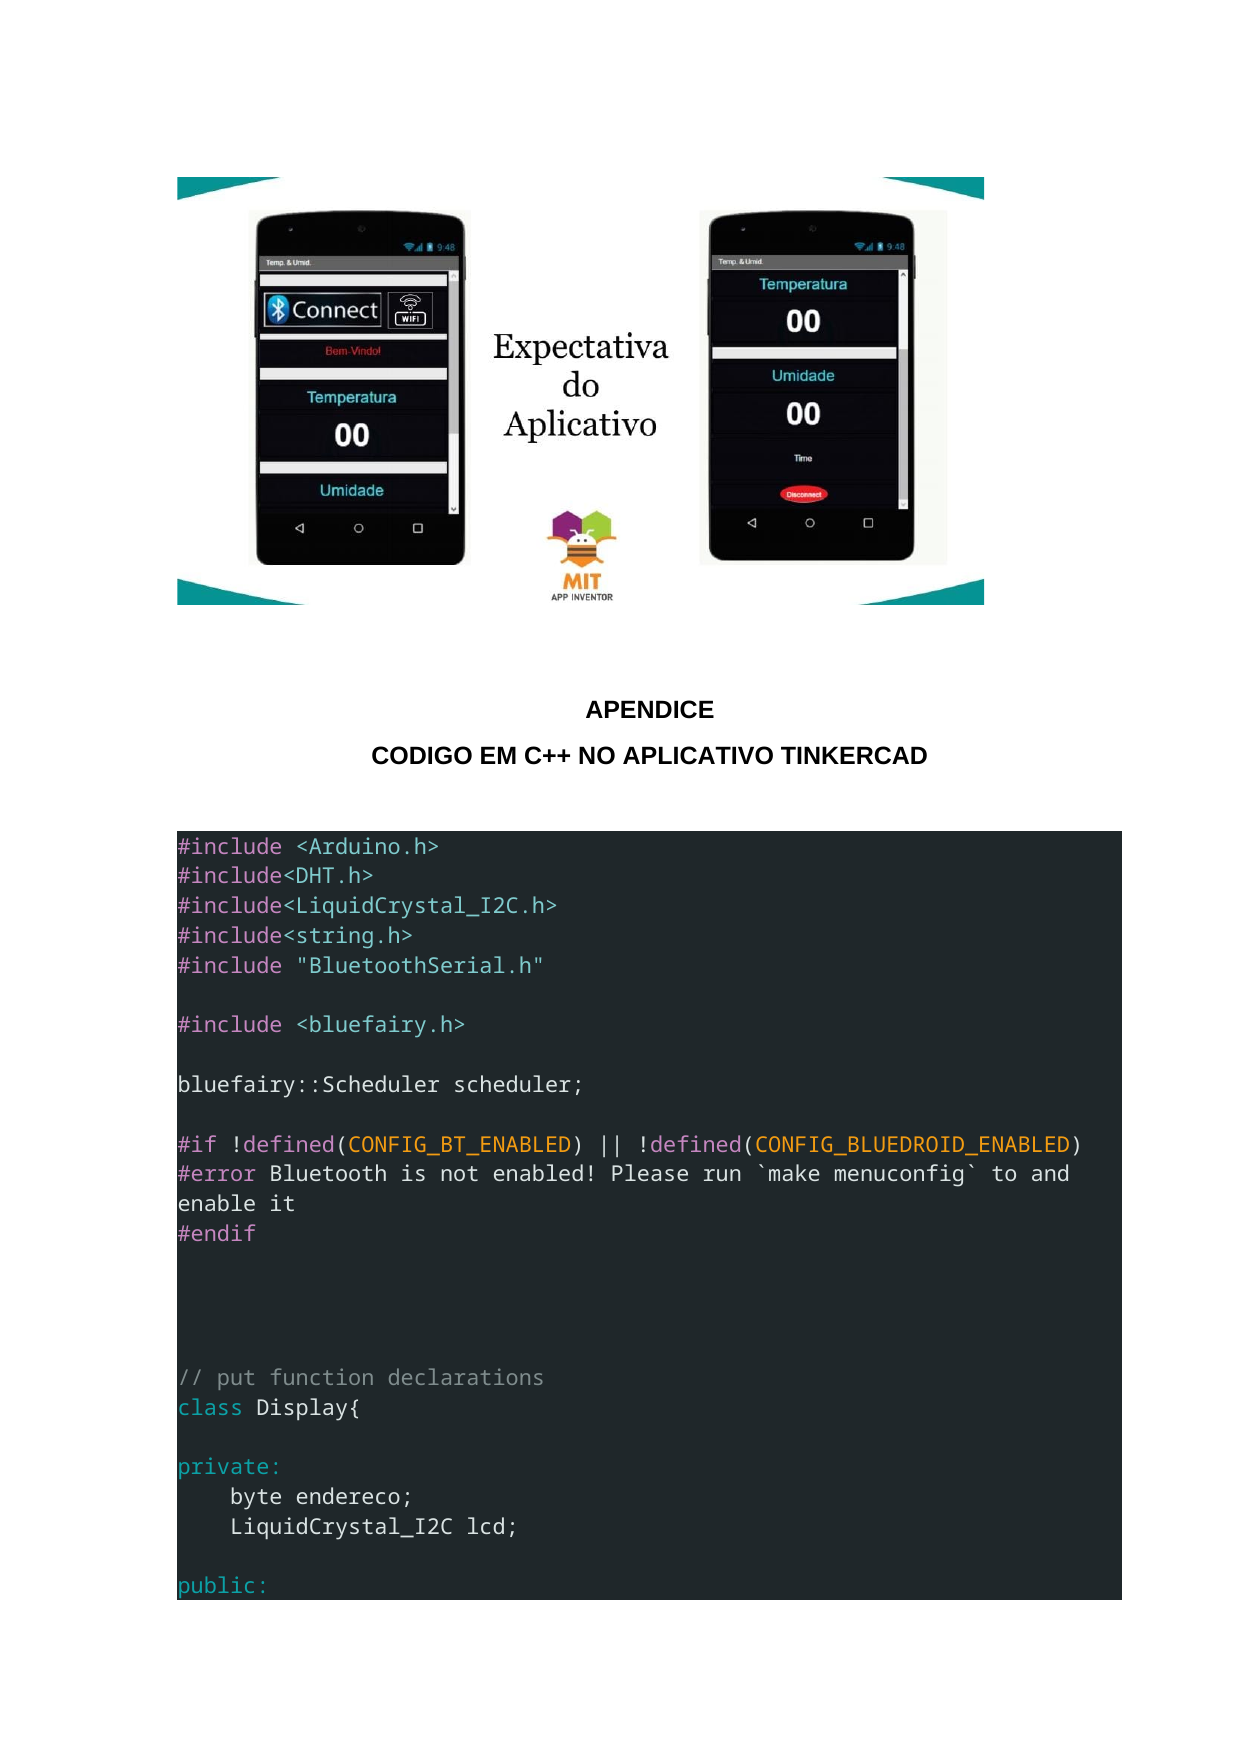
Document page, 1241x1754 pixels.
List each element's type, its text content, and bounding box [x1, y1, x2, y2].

text bluefairy::Scheduler scheduler; [177, 1069, 1122, 1099]
text #include <Arduino.h> [177, 831, 1122, 860]
text #error Bluetooth is not enabled! Please run `make menuconfig` to and enable it [177, 1158, 1122, 1218]
text APENDICE [177, 695, 1122, 724]
text #if !defined(CONFIG_BT_ENABLED) || !defined(CONFIG_BLUEDROID_ENABLED) [177, 1128, 1122, 1158]
text class Display{ [177, 1392, 1122, 1422]
text CODIGO EM C++ NO APLICATIVO TINKERCAD [177, 741, 1122, 770]
text #include<DHT.h> [177, 860, 1122, 890]
text public: [177, 1571, 1122, 1600]
text #endif [177, 1218, 1122, 1248]
text // put function declarations [177, 1362, 1122, 1392]
text #include<LiquidCrystal_I2C.h> [177, 890, 1122, 920]
text #include <bluefairy.h> [177, 1009, 1122, 1039]
text LiquidCrystal_I2C lcd; [177, 1511, 1122, 1541]
text #include<string.h> [177, 920, 1122, 950]
picture [177, 177, 985, 605]
text byte endereco; [177, 1481, 1122, 1511]
text #include "BluetoothSerial.h" [177, 950, 1122, 979]
text private: [177, 1451, 1122, 1481]
